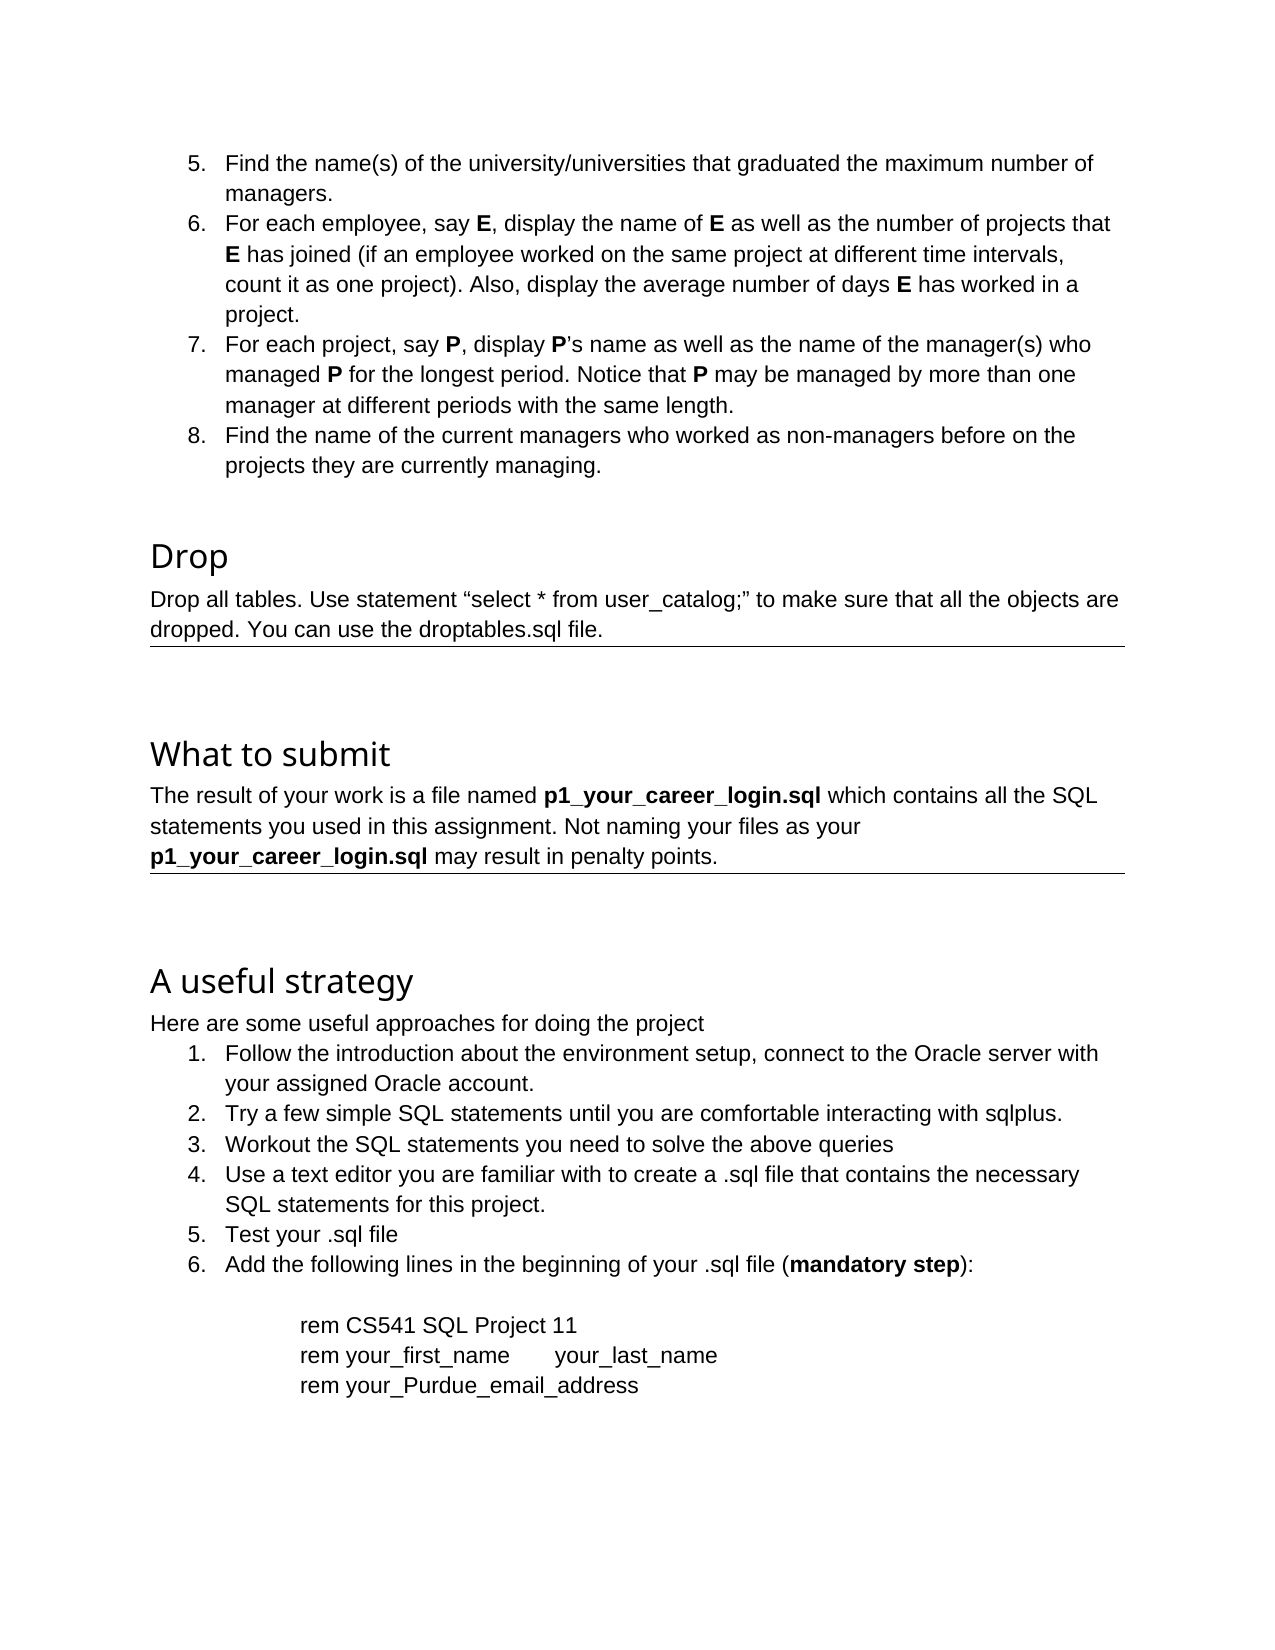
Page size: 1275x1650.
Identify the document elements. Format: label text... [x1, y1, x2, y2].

list Workout the SQL statements you need to solve the above queries [187, 1131, 1125, 1157]
list Find the name of the current managers who worked as non-managers before on the projects they are currently managing. [187, 422, 1125, 478]
text rem your_first_name your_last_name [225, 1342, 1125, 1368]
list Use a text editor you are familiar with to create a .sql file that contains the necessary SQL statements for this project. [187, 1161, 1125, 1217]
text rem CS541 SQL Project 11 [225, 1312, 1125, 1338]
list Add the following lines in the beginning of your .sql file (mandatory step): [187, 1251, 1125, 1278]
list For each project, say P, display P’s name as well as the name of the manager(s) who managed P for the longest period. Notice that P may be managed by more than one manager at different periods with the same length. [187, 331, 1125, 418]
list Follow the introduction about the environment setup, connect to the Oracle server with your assigned Oracle account. [187, 1040, 1125, 1096]
list Test your .sql file [187, 1221, 1125, 1247]
text What to submit [150, 730, 1125, 776]
text Drop all tables. Use statement “select * from user_catalog;” to make sure that all the objects are dropped. You can use the droptables.sql file. [150, 586, 1125, 642]
text The result of your work is a file named p1_your_career_login.sql which contains all the SQL statements you used in this assignment. Not naming your files as your p1_your_career_login.sql may result in penalty points. [150, 782, 1125, 869]
list Try a few simple SQL statements until you are comfortable interacting with sqlplus. [187, 1100, 1125, 1127]
text rem your_Purdue_email_address [225, 1372, 1125, 1398]
list For each employee, say E, display the name of E as well as the number of projects that E has joined (if an employee worked on the same project at different time intervals, count it as one project). Also, display the average number of days E has worked in a project. [187, 210, 1125, 327]
list Find the name(s) of the university/universities that graduated the maximum number of managers. [187, 150, 1125, 207]
text Drop [150, 533, 1125, 579]
text Here are some useful approaches for doing the project [150, 1010, 1125, 1036]
text A useful strategy [150, 957, 1125, 1003]
